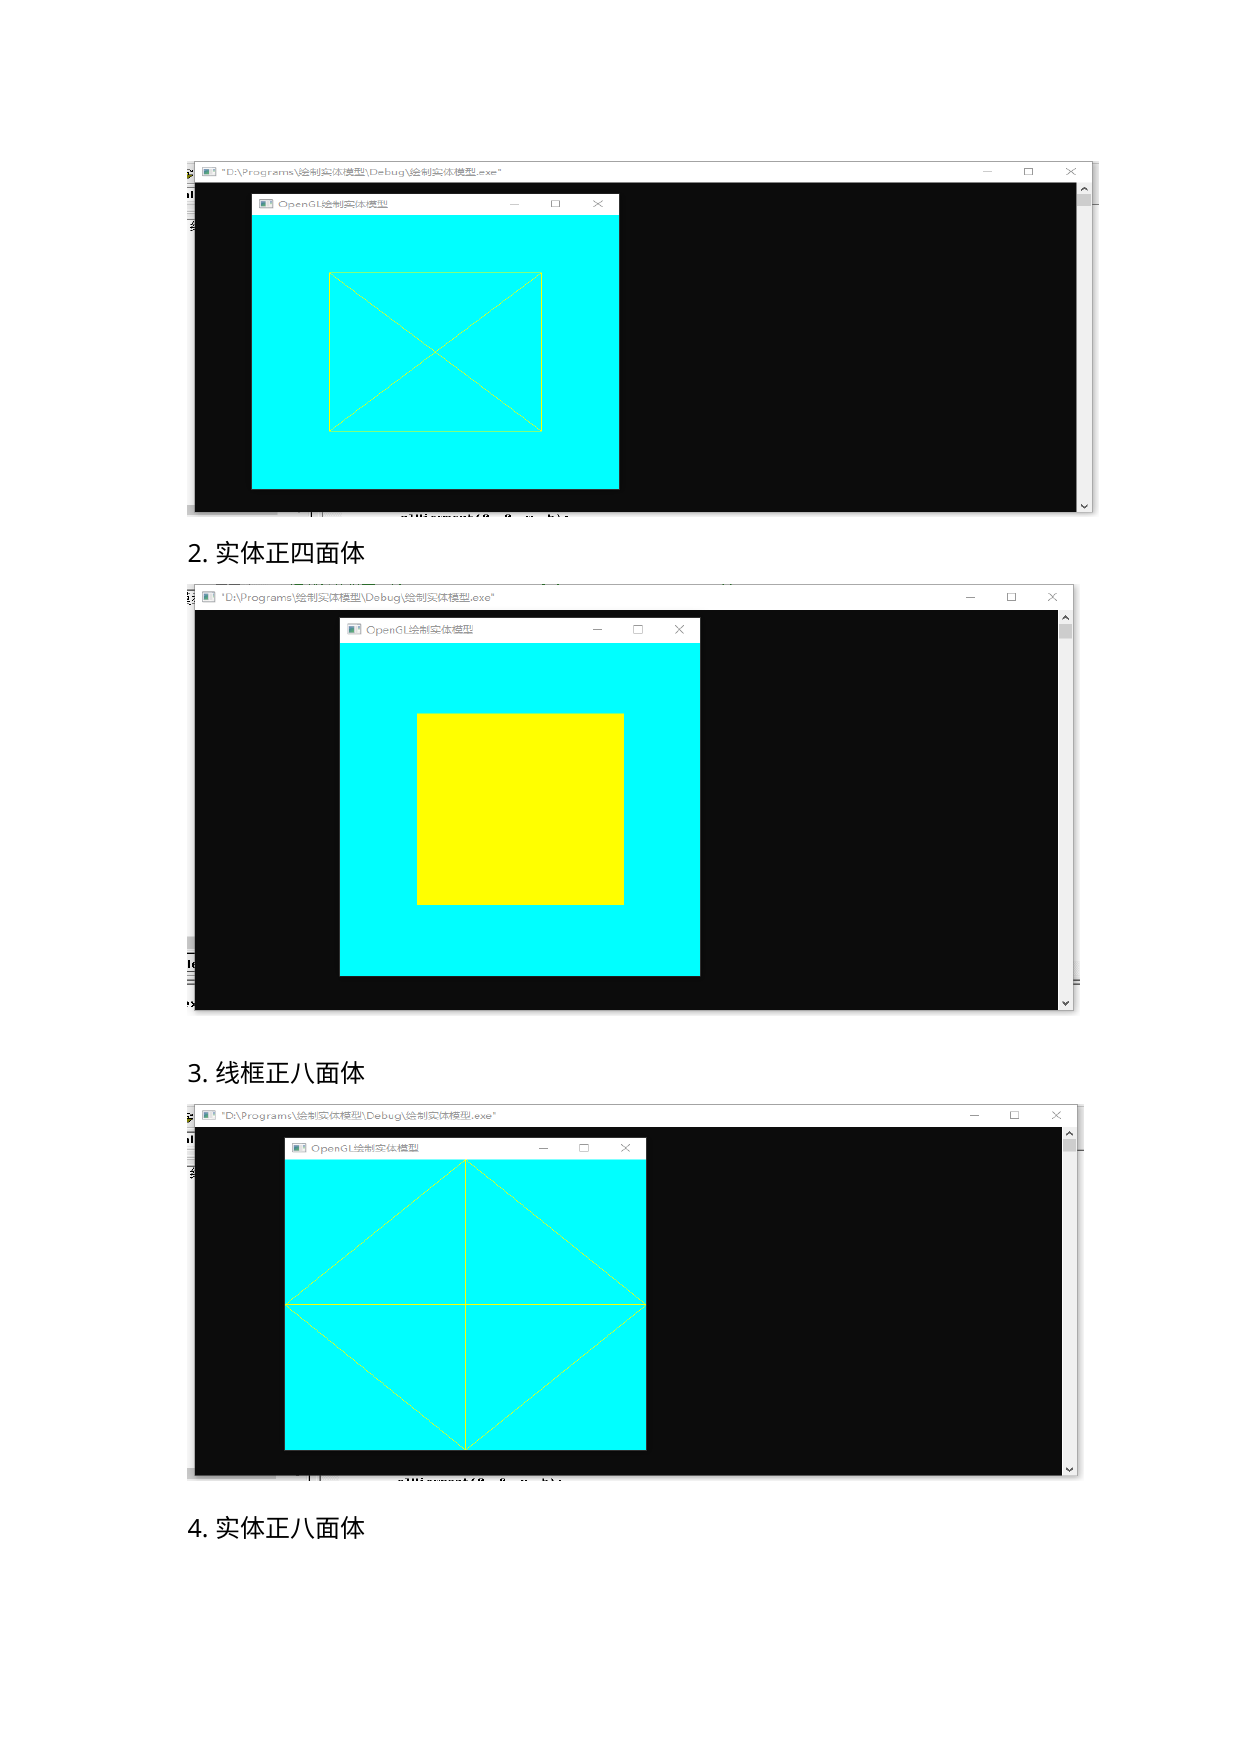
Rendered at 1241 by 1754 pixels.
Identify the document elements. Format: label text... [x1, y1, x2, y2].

text 3. 线框正八面体 [187, 1039, 1053, 1104]
text 4. 实体正八面体 [187, 1494, 1053, 1559]
picture [187, 161, 1099, 517]
text 2. 实体正四面体 [187, 519, 1053, 584]
picture [187, 1104, 1084, 1481]
picture [187, 584, 1080, 1016]
